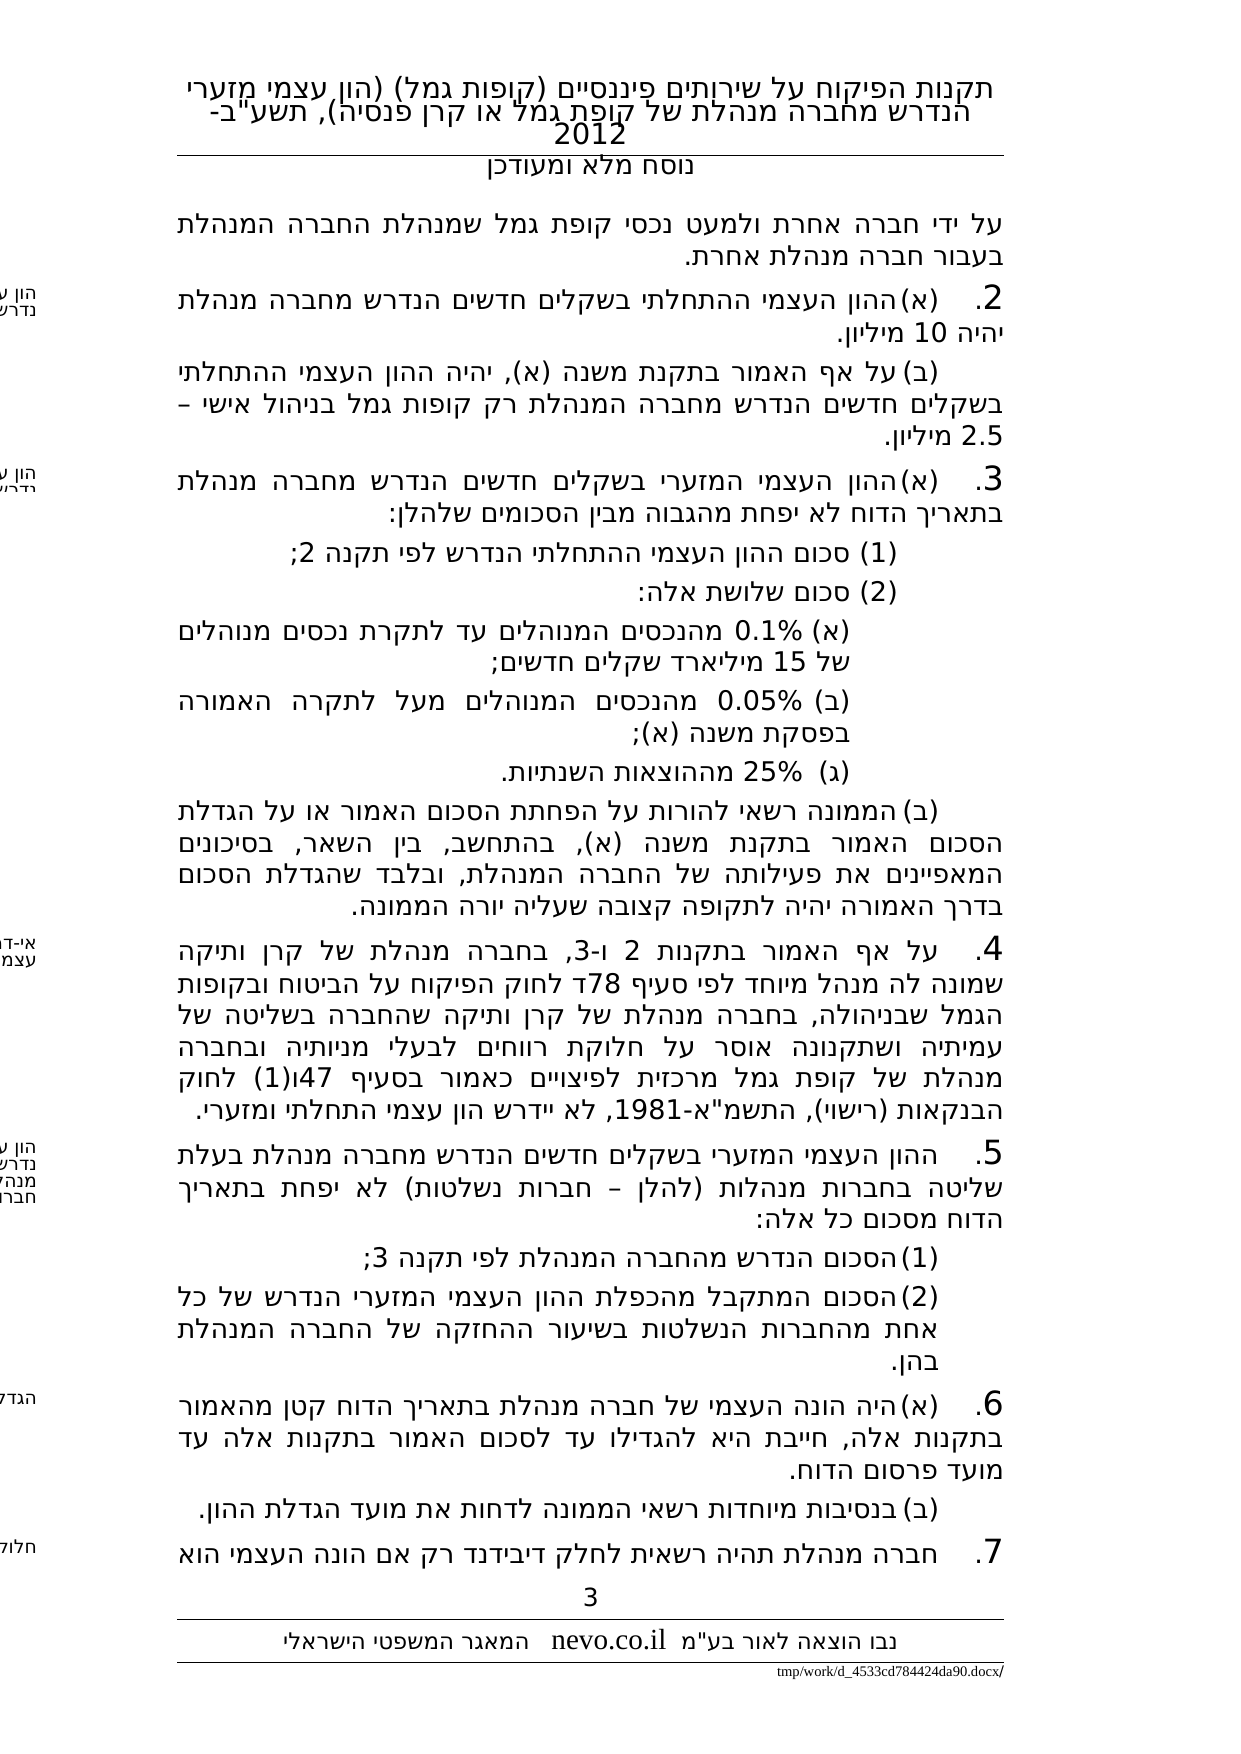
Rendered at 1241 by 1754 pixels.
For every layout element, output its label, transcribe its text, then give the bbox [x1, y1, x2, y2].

text 5. ההון העצמי המזערי בשקלים חדשים הנדרש מחברה מנהלת בעלת שליטה בחברות מנהלות (להלן – חברות נשלטות) לא יפחת בתאריך הדוח מסכום כל אלה: [177, 1133, 1004, 1235]
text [177, 1532, 1004, 1571]
text (ב) הממונה רשאי להורות על הפחתת הסכום האמור או על הגדלת הסכום האמור בתקנת משנה (א), בהתחשב, בין השאר, בסיכונים המאפיינים את פעילותה של החברה המנהלת, ובלבד שהגדלת הסכום בדרך האמורה יהיה לתקופה קצובה שעליה יורה הממונה. [177, 795, 1004, 922]
text (ב) 0.05% מהנכסים המנוהלים מעל לתקרה האמורה בפסקת משנה (א); [177, 686, 851, 749]
text 6. (א) היה הונה העצמי של חברה מנהלת בתאריך הדוח קטן מהאמור בתקנות אלה, חייבת היא להגדילו עד לסכום האמור בתקנות אלה עד מועד פרסום הדוח. [177, 1384, 1004, 1486]
text (א) 0.1% מהנכסים המנוהלים עד לתקרת נכסים מנוהלים של 15 מיליארד שקלים חדשים; [177, 615, 851, 678]
text 3. (א) ההון העצמי המזערי בשקלים חדשים הנדרש מחברה מנהלת בתאריך הדוח לא יפחת מהגבוה מבין הסכומים שלהלן: [177, 459, 1004, 529]
text (ג) 25% מההוצאות השנתיות. [177, 756, 851, 788]
text (ב) בנסיבות מיוחדות רשאי הממונה לדחות את מועד הגדלת ההון. [177, 1493, 1004, 1525]
text 4. על אף האמור בתקנות 2 ו-3, בחברה מנהלת של קרן ותיקה שמונה לה מנהל מיוחד לפי סעיף 78ד לחוק הפיקוח על הביטוח ובקופות הגמל שבניהולה, בחברה מנהלת של קרן ותיקה שהחברה בשליטה של עמיתיה ושתקנונה אוסר על חלוקת רווחים לבעלי מניותיה ובחברה מנהלת של קופת גמל מרכזית לפיצויים כאמור בסעיף 47ו(1) לחוק הבנקאות (רישוי), התשמ"א-1981, לא יידרש הון עצמי התחלתי ומזערי. [177, 929, 1004, 1126]
text (ב) על אף האמור בתקנת משנה (א), יהיה ההון העצמי ההתחלתי בשקלים חדשים הנדרש מחברה המנהלת רק קופות גמל בניהול אישי – 2.5 מיליון. [177, 357, 1004, 451]
text (1) סכום ההון העצמי ההתחלתי הנדרש לפי תקנה 2; [177, 537, 898, 568]
text (1) הסכום הנדרש מהחברה המנהלת לפי תקנה 3; [177, 1243, 939, 1274]
text (2) סכום שלושת אלה: [177, 576, 898, 607]
text 2. (א) ההון העצמי ההתחלתי בשקלים חדשים הנדרש מחברה מנהלת יהיה 10 מיליון. [177, 279, 1004, 349]
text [177, 208, 1004, 271]
text (2) הסכום המתקבל מהכפלת ההון העצמי המזערי הנדרש של כל אחת מהחברות הנשלטות בשיעור ההחזקה של החברה המנהלת בהן. [177, 1282, 939, 1376]
